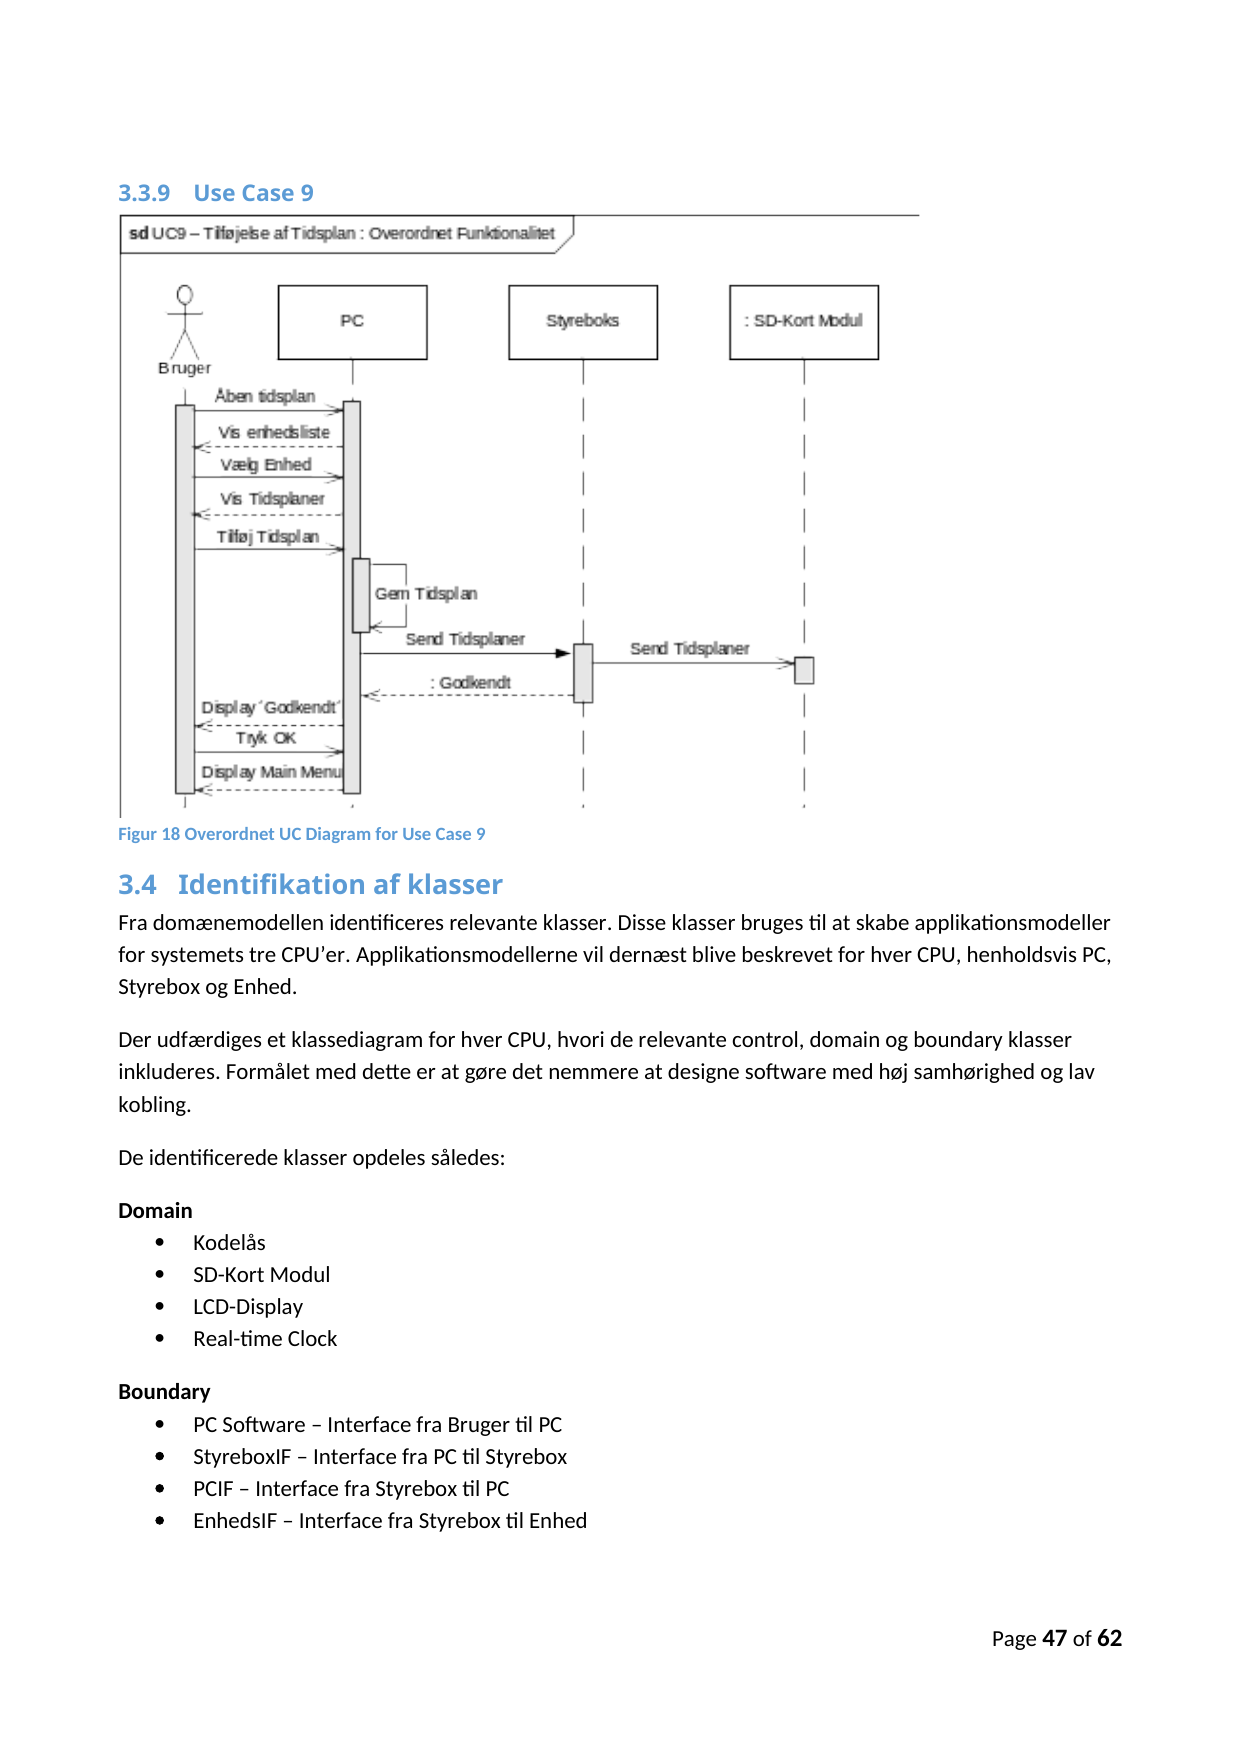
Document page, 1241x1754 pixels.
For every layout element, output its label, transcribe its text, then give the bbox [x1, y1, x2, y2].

list LCD-Display [156, 1292, 1122, 1320]
list Kodelås [156, 1228, 1122, 1256]
text Domain [118, 1196, 1122, 1224]
text Fra domænemodellen identificeres relevante klasser. Disse klasser bruges til at skabe applikationsmodeller for systemets tre CPU’er. Applikationsmodellerne vil dernæst blive beskrevet for hver CPU, henholdsvis PC, Styrebox og Enhed. [118, 908, 1122, 1000]
list Real-time Clock [156, 1324, 1122, 1352]
text De identificerede klasser opdeles således: [118, 1143, 1122, 1171]
list StyreboxIF – Interface fra PC til Styrebox [156, 1442, 1122, 1470]
subtitle Identifikation af klasser [118, 866, 1122, 902]
subtitle Use Case 9 [118, 177, 1122, 208]
list EnhedsIF – Interface fra Styrebox til Enhed [156, 1506, 1122, 1534]
list PC Software – Interface fra Bruger til PC [156, 1410, 1122, 1438]
text Figur 18 Overordnet UC Diagram for Use Case 9 [118, 822, 1122, 845]
list SD-Kort Modul [156, 1260, 1122, 1288]
text Boundary [118, 1377, 1122, 1406]
text Der udfærdiges et klassediagram for hver CPU, hvori de relevante control, domain og boundary klasser inkluderes. Formålet med dette er at gøre det nemmere at designe software med høj samhørighed og lav kobling. [118, 1025, 1122, 1118]
list PCIF – Interface fra Styrebox til PC [156, 1474, 1122, 1502]
